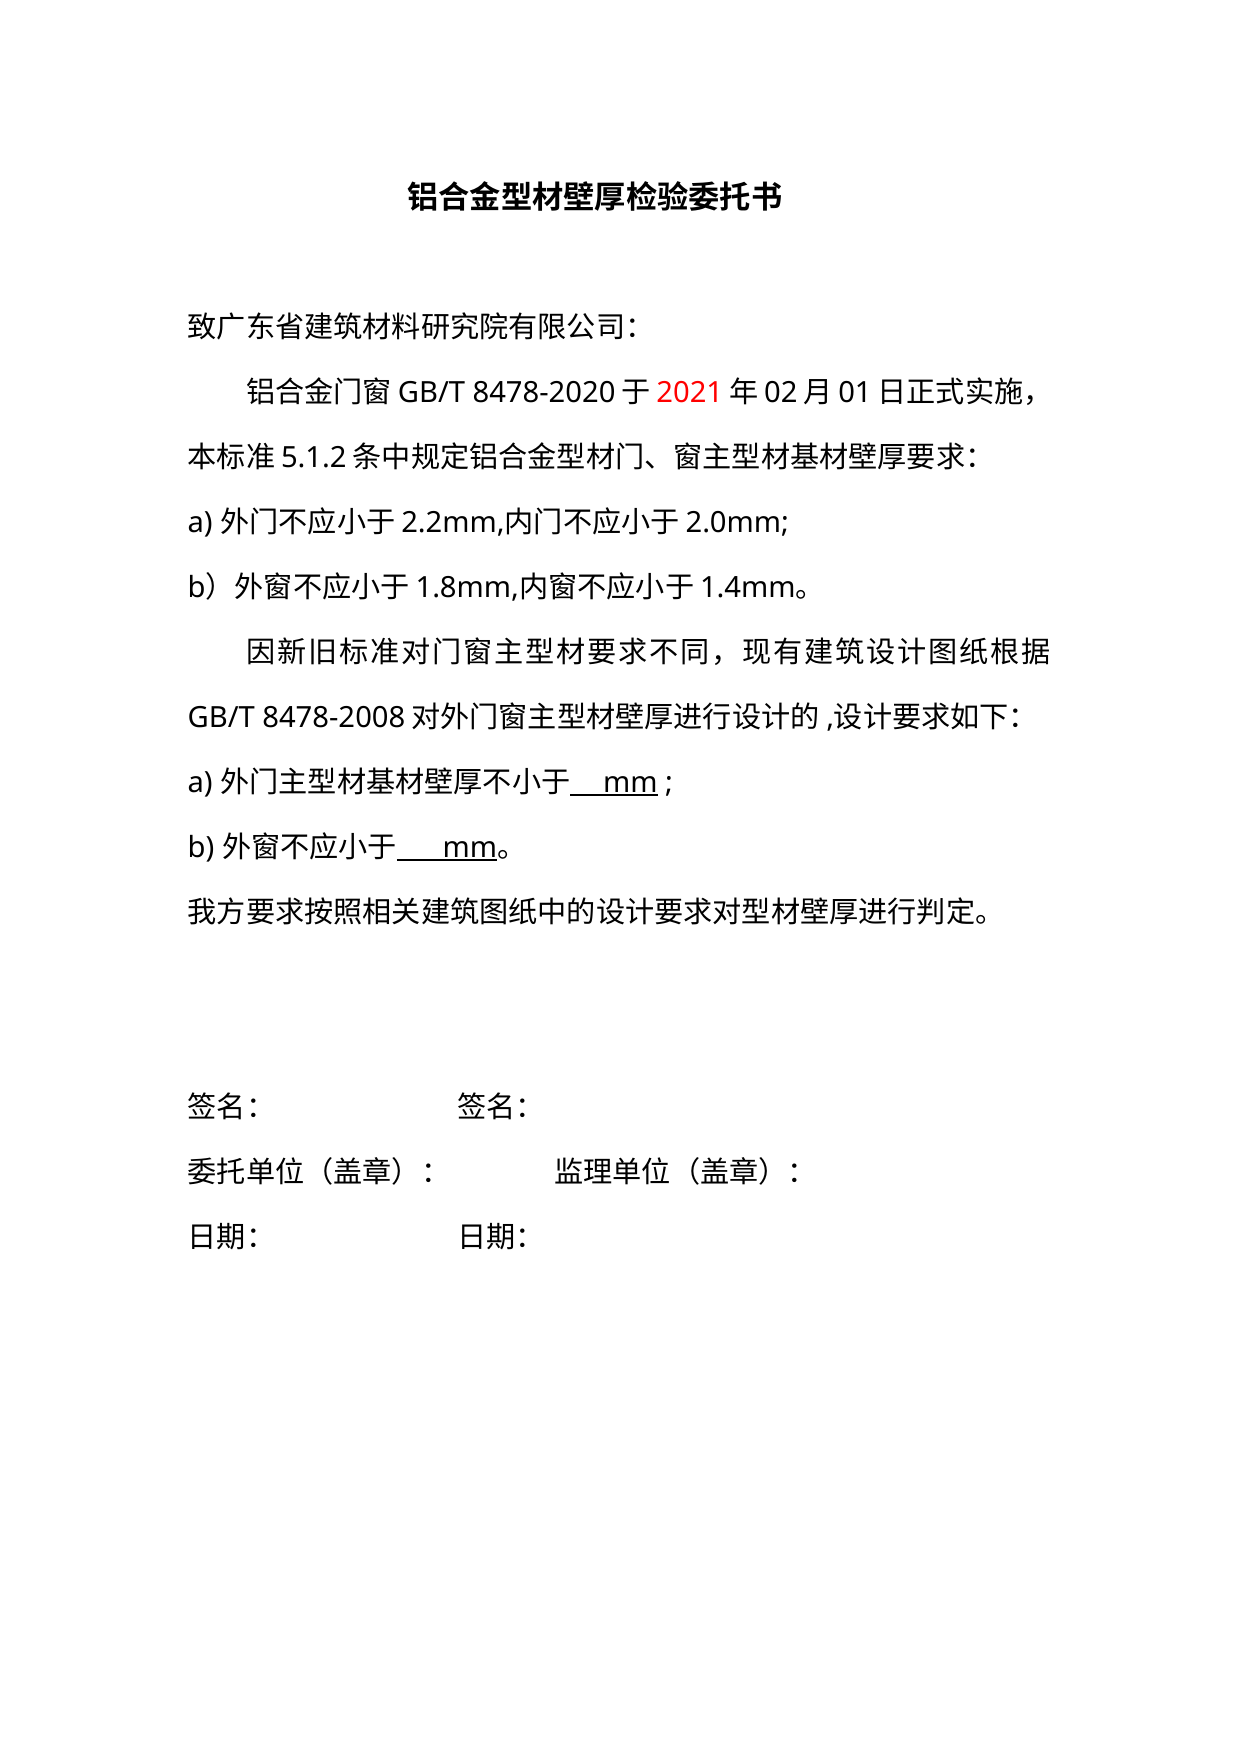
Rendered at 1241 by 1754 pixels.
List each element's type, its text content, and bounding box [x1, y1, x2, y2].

text 铝合金门窗GB/T 8478-2020于2021年02月01日正式实施，本标准5.1.2条中规定铝合金型材门、窗主型材基材壁厚要求： [187, 357, 1053, 487]
text 铝合金型材壁厚检验委托书 [187, 162, 1053, 227]
list 因新旧标准对门窗主型材要求不同，现有建筑设计图纸根据GB/T 8478-2008对外门窗主型材壁厚进行设计的 ,设计要求如下： [187, 617, 1053, 747]
list 外窗不应小于 mm。 [187, 812, 1053, 877]
list b）外窗不应小于1.8mm,内窗不应小于1.4mm。 [187, 552, 1053, 617]
text 我方要求按照相关建筑图纸中的设计要求对型材壁厚进行判定。 [187, 877, 1053, 942]
text 日期： 日期： [187, 1202, 1053, 1267]
text 致广东省建筑材料研究院有限公司： [187, 292, 1053, 357]
list 外门主型材基材壁厚不小于 mm ; [187, 747, 1053, 812]
text 委托单位（盖章）： 监理单位（盖章）： [187, 1137, 1053, 1202]
text 签名： 签名： [187, 1072, 1053, 1137]
list 外门不应小于2.2mm,内门不应小于2.0mm; [187, 487, 1053, 552]
